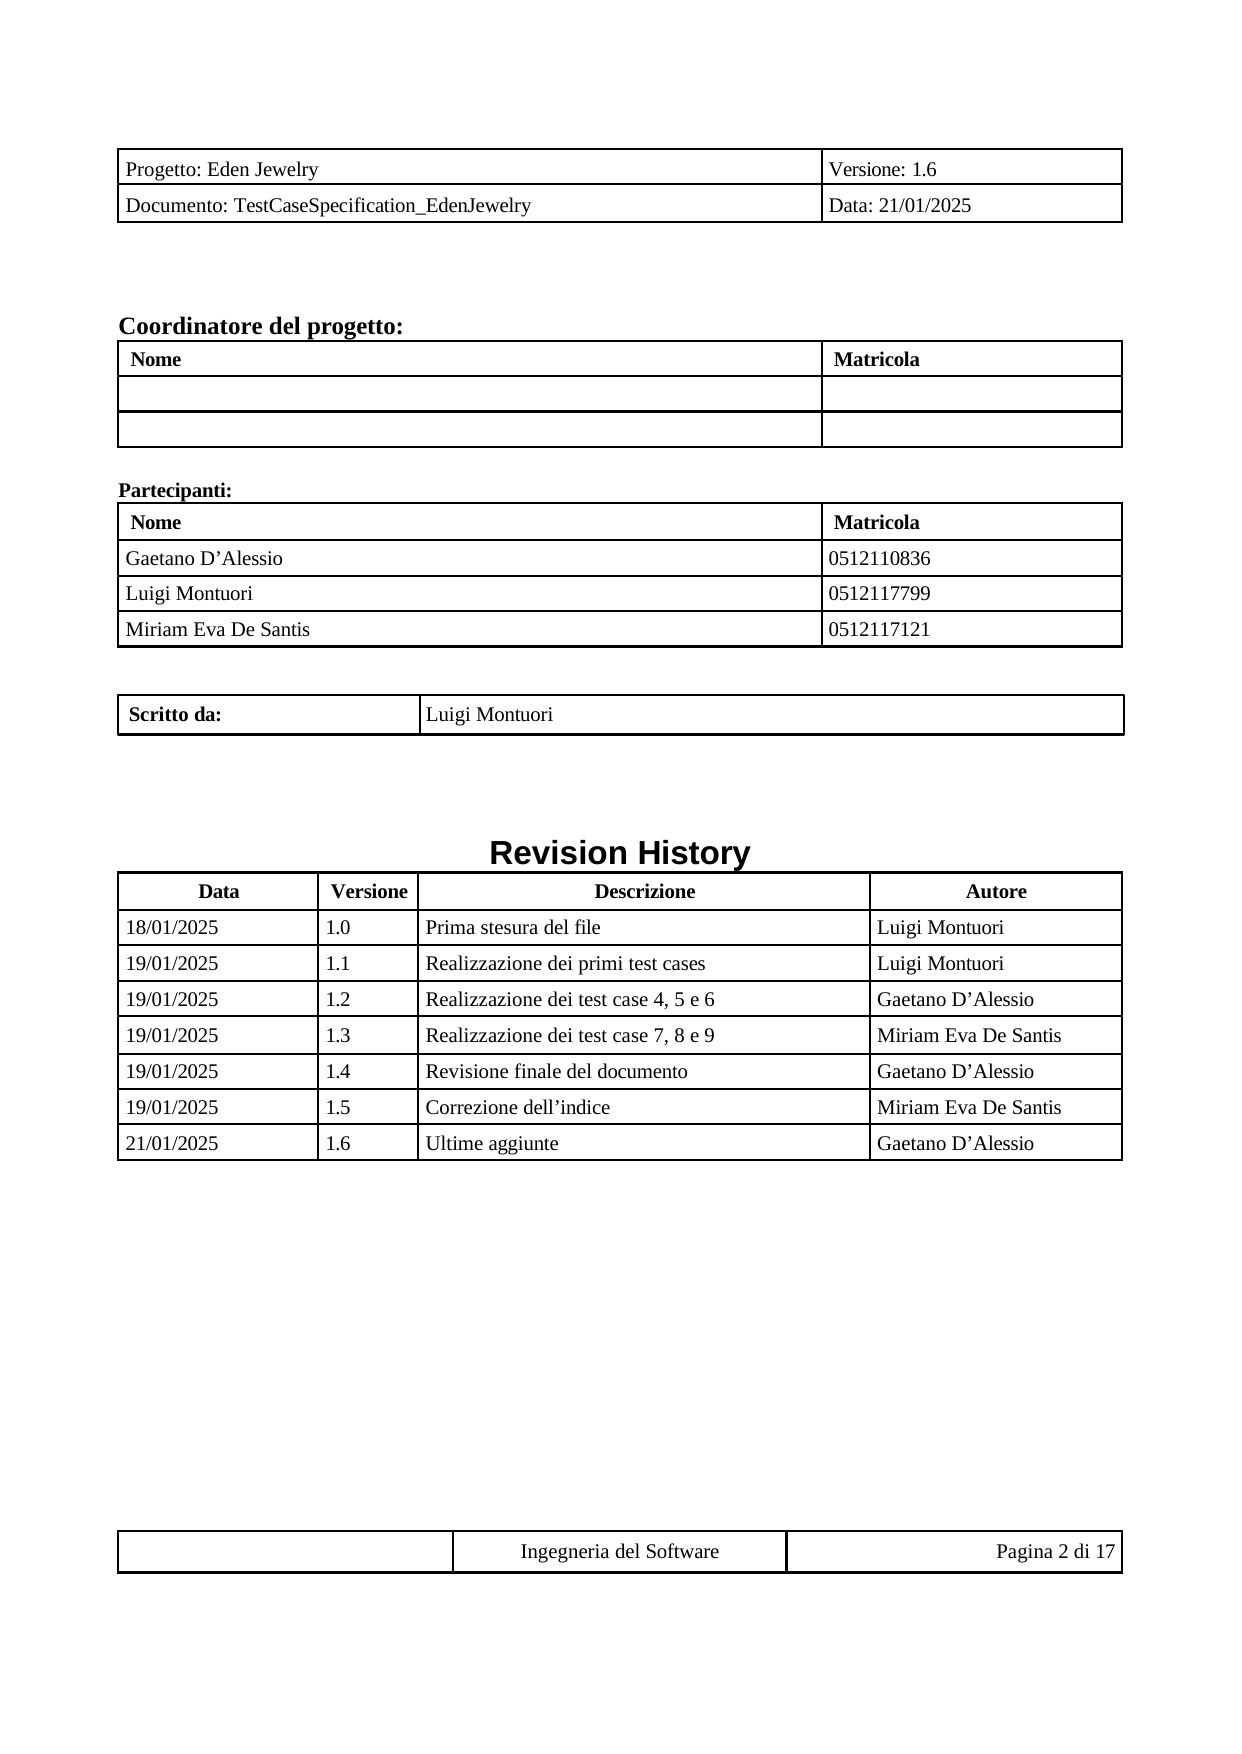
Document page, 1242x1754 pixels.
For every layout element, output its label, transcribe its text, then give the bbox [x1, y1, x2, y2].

table_header Versione: 1.6 [823, 150, 1121, 183]
table_cell 19/01/2025 [119, 946, 317, 980]
table_cell [119, 413, 821, 446]
text Partecipanti: [118, 478, 1138, 502]
table_cell Realizzazione dei test case 7, 8 e 9 [419, 1017, 869, 1053]
table_cell [823, 413, 1121, 446]
table_cell Gaetano D’Alessio [119, 541, 821, 574]
table_cell 1.6 [319, 1125, 417, 1159]
table_header Pagina 2 di 17 [788, 1532, 1121, 1571]
table_cell 19/01/2025 [119, 1055, 317, 1088]
table_header Autore [871, 874, 1121, 909]
table_header Progetto: Eden Jewelry [119, 150, 821, 183]
table_header Data [119, 874, 317, 909]
table_header Versione [319, 874, 417, 909]
table_cell [119, 377, 821, 410]
table_cell Miriam Eva De Santis [871, 1090, 1121, 1123]
table_cell 1.5 [319, 1090, 417, 1123]
table_header Nome [119, 342, 821, 375]
text Revision History [102, 833, 1138, 871]
table_cell Documento: TestCaseSpecification_EdenJewelry [119, 185, 821, 221]
subtitle Coordinatore del progetto: [118, 311, 1138, 339]
table_cell Miriam Eva De Santis [871, 1017, 1121, 1053]
table_cell 1.0 [319, 911, 417, 944]
table_cell 19/01/2025 [119, 1090, 317, 1123]
table_cell Revisione finale del documento [419, 1055, 869, 1088]
table_header Matricola [823, 342, 1121, 375]
table_cell 21/01/2025 [119, 1125, 317, 1159]
table_cell 19/01/2025 [119, 1017, 317, 1053]
table_cell Data: 21/01/2025 [823, 185, 1121, 221]
table_cell 0512117799 [823, 577, 1121, 610]
table_cell Correzione dell’indice [419, 1090, 869, 1123]
table_cell Prima stesura del file [419, 911, 869, 944]
table_header Nome [119, 504, 821, 539]
table_cell Realizzazione dei primi test cases [419, 946, 869, 980]
table_cell Luigi Montuori [871, 946, 1121, 980]
table_cell 0512110836 [823, 541, 1121, 574]
table_cell 18/01/2025 [119, 911, 317, 944]
table_header Ingegneria del Software [454, 1532, 785, 1571]
table_cell Gaetano D’Alessio [871, 1125, 1121, 1159]
table_cell 1.4 [319, 1055, 417, 1088]
table_cell 1.2 [319, 982, 417, 1015]
table_cell 1.1 [319, 946, 417, 980]
table_cell Ultime aggiunte [419, 1125, 869, 1159]
table_header [119, 1532, 452, 1571]
table_header Descrizione [419, 874, 869, 909]
table_cell 19/01/2025 [119, 982, 317, 1015]
table_cell Gaetano D’Alessio [871, 1055, 1121, 1088]
table_cell Gaetano D’Alessio [871, 982, 1121, 1015]
table_header Matricola [823, 504, 1121, 539]
table_cell Luigi Montuori [871, 911, 1121, 944]
table_cell Luigi Montuori [119, 577, 821, 610]
table_cell 0512117121 [823, 612, 1121, 645]
table_cell 1.3 [319, 1017, 417, 1053]
table_cell Realizzazione dei test case 4, 5 e 6 [419, 982, 869, 1015]
table_cell [823, 377, 1121, 410]
table_cell Miriam Eva De Santis [119, 612, 821, 645]
